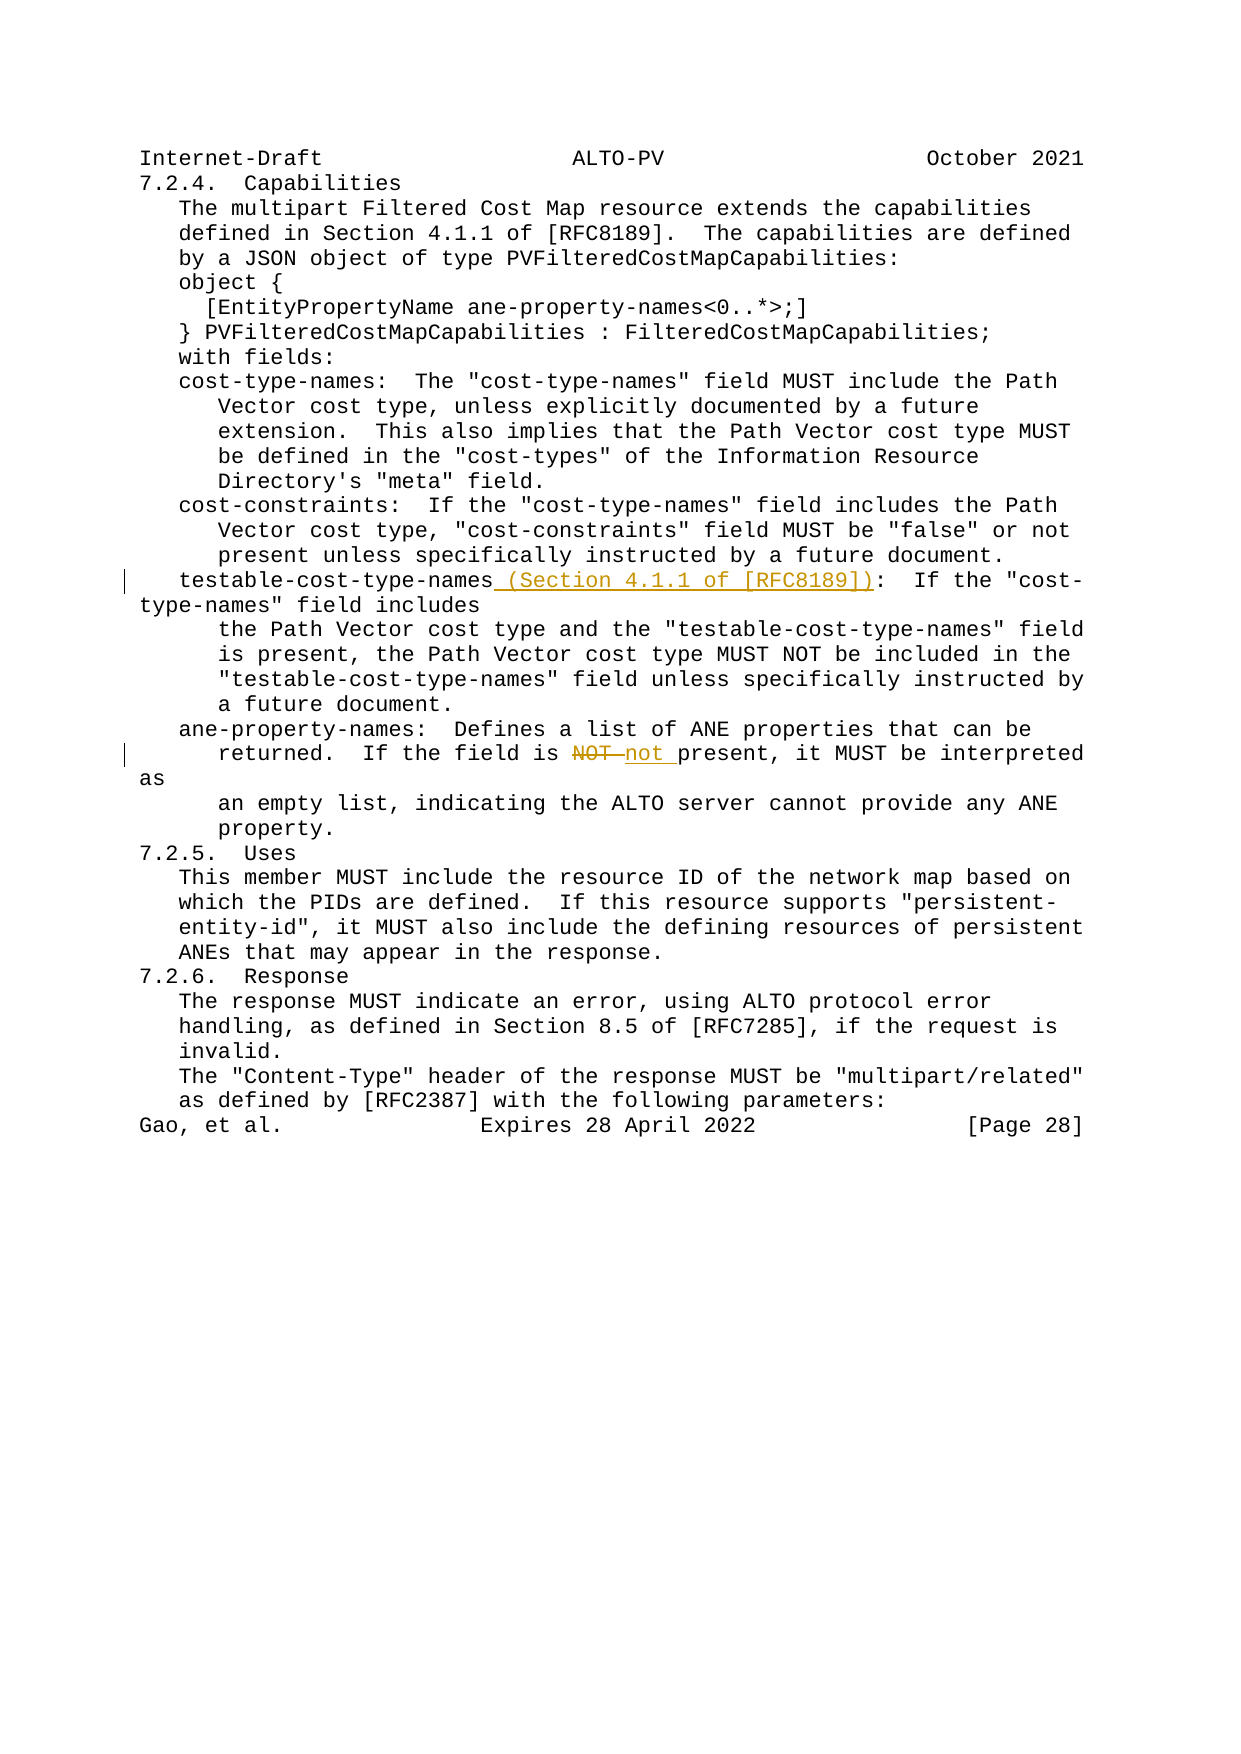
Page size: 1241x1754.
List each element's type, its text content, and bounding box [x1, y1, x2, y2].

text Directory's "meta" field. [139, 470, 1101, 495]
text The multipart Filtered Cost Map resource extends the capabilities [139, 197, 1101, 222]
text returned. If the field is present, it MUST be interpreted as [139, 743, 1101, 792]
text } PVFilteredCostMapCapabilities : FilteredCostMapCapabilities; [139, 321, 1101, 346]
text Vector cost type, "cost-constraints" field MUST be "false" or not [139, 519, 1101, 544]
text ANEs that may appear in the response. [139, 941, 1101, 966]
text by a JSON object of type PVFilteredCostMapCapabilities: [139, 247, 1101, 272]
text Internet-Draft ALTO-PV October 2021 [139, 148, 1101, 172]
text "testable-cost-type-names" field unless specifically instructed by [139, 668, 1101, 693]
text handling, as defined in Section 8.5 of [RFC7285], if the request is [139, 1015, 1101, 1040]
text ane-property-names: Defines a list of ANE properties that can be [139, 718, 1101, 743]
text is present, the Path Vector cost type MUST NOT be included in the [139, 643, 1101, 668]
text 7.2.5. Uses [139, 842, 1101, 867]
text This member MUST include the resource ID of the network map based on [139, 867, 1101, 891]
text object { [139, 272, 1101, 296]
text an empty list, indicating the ALTO server cannot provide any ANE [139, 792, 1101, 817]
text [EntityPropertyName ane-property-names<0..*>;] [139, 296, 1101, 321]
text The response MUST indicate an error, using ALTO protocol error [139, 991, 1101, 1015]
text the Path Vector cost type and the "testable-cost-type-names" field [139, 619, 1101, 643]
text extension. This also implies that the Path Vector cost type MUST [139, 420, 1101, 445]
text The "Content-Type" header of the response MUST be "multipart/related" [139, 1065, 1101, 1090]
text invalid. [139, 1040, 1101, 1065]
text be defined in the "cost-types" of the Information Resource [139, 445, 1101, 470]
text entity-id", it MUST also include the defining resources of persistent [139, 916, 1101, 941]
text 7.2.6. Response [139, 966, 1101, 991]
text cost-constraints: If the "cost-type-names" field includes the Path [139, 495, 1101, 519]
text present unless specifically instructed by a future document. [139, 544, 1101, 569]
text testable-cost-type-names: If the "cost-type-names" field includes [139, 569, 1101, 619]
text which the PIDs are defined. If this resource supports "persistent- [139, 891, 1101, 916]
text with fields: [139, 346, 1101, 371]
text a future document. [139, 693, 1101, 718]
text property. [139, 817, 1101, 842]
text cost-type-names: The "cost-type-names" field MUST include the Path [139, 371, 1101, 396]
text Vector cost type, unless explicitly documented by a future [139, 396, 1101, 420]
text defined in Section 4.1.1 of [RFC8189]. The capabilities are defined [139, 222, 1101, 247]
text as defined by [RFC2387] with the following parameters: [139, 1090, 1101, 1114]
text 7.2.4. Capabilities [139, 172, 1101, 197]
text Gao, et al. Expires 28 April 2022 [Page 28] [139, 1114, 1101, 1139]
